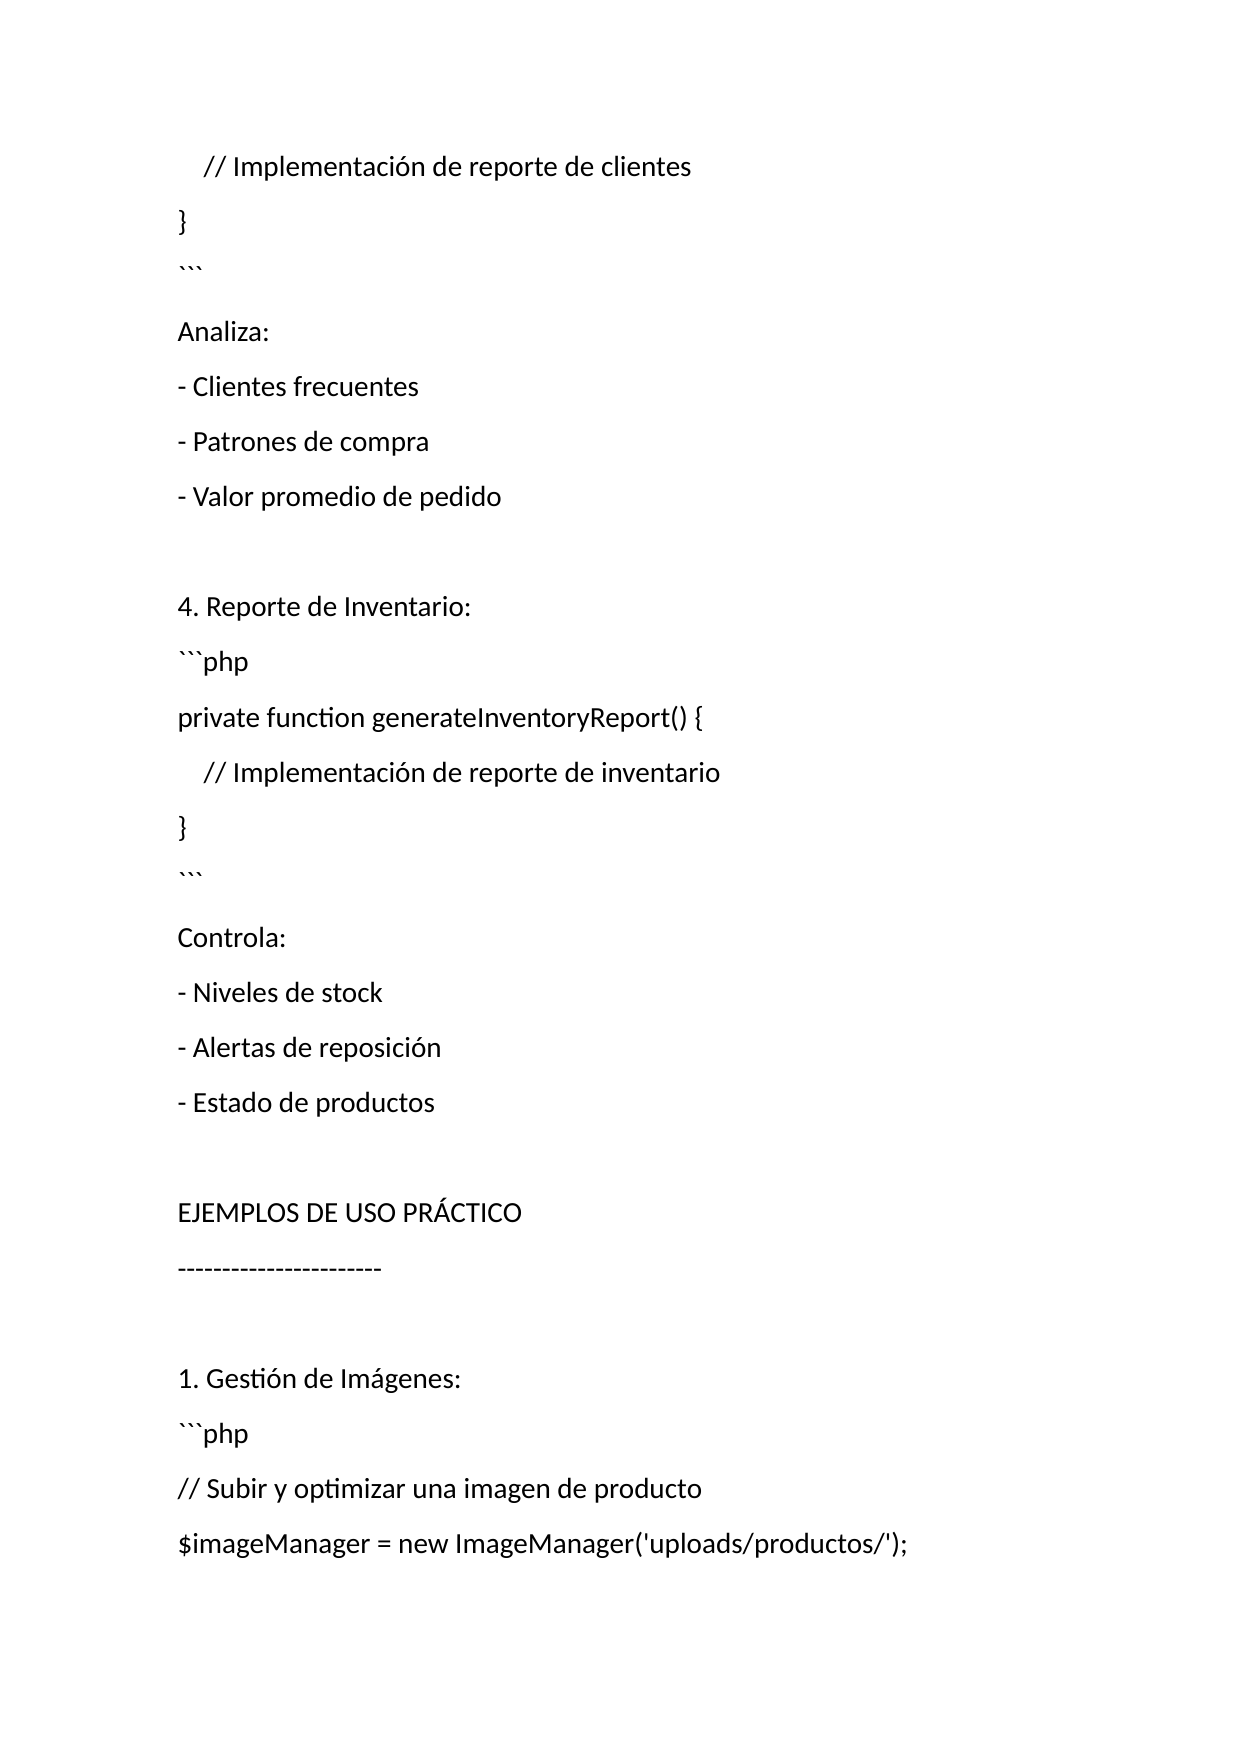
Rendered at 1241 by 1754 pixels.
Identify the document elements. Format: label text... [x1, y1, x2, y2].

text - Alertas de reposición [177, 1029, 1063, 1065]
text private function generateInventoryReport() { [177, 699, 1063, 734]
text ```php [177, 1415, 1063, 1451]
text Analiza: [177, 313, 1063, 348]
text EJEMPLOS DE USO PRÁCTICO [177, 1194, 1063, 1230]
text // Subir y optimizar una imagen de producto [177, 1470, 1063, 1506]
text Controla: [177, 919, 1063, 955]
text ```php [177, 643, 1063, 679]
text 1. Gestión de Imágenes: [177, 1360, 1063, 1396]
text - Clientes frecuentes [177, 368, 1063, 404]
text ``` [177, 864, 1063, 899]
text } [177, 203, 1063, 238]
text - Patrones de compra [177, 423, 1063, 459]
text ----------------------- [177, 1250, 1063, 1285]
text // Implementación de reporte de clientes [177, 148, 1063, 183]
text - Estado de productos [177, 1084, 1063, 1120]
text } [177, 809, 1063, 844]
text ``` [177, 258, 1063, 293]
text 4. Reporte de Inventario: [177, 588, 1063, 624]
text // Implementación de reporte de inventario [177, 754, 1063, 789]
text - Valor promedio de pedido [177, 478, 1063, 514]
text - Niveles de stock [177, 974, 1063, 1010]
text $imageManager = new ImageManager('uploads/productos/'); [177, 1525, 1063, 1561]
